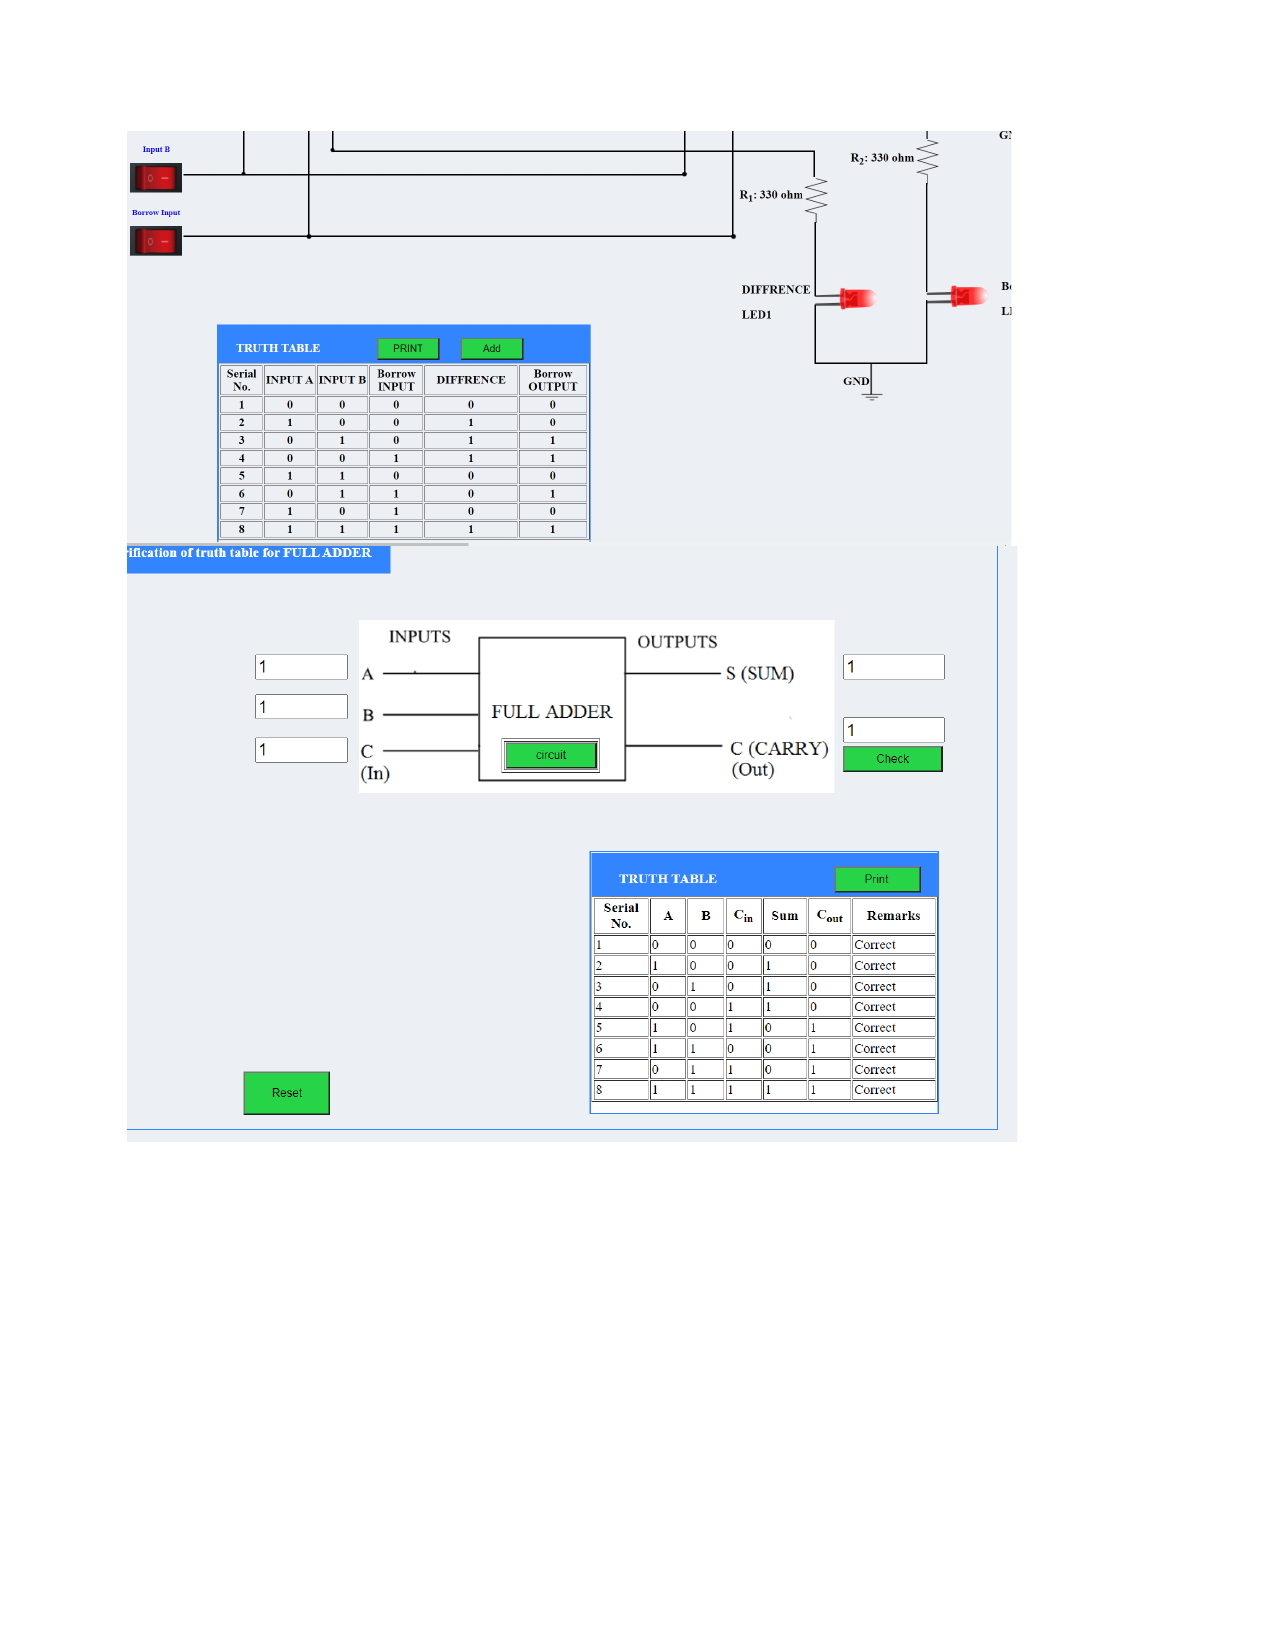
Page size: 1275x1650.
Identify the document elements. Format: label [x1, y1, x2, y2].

picture [127, 131, 1018, 1142]
